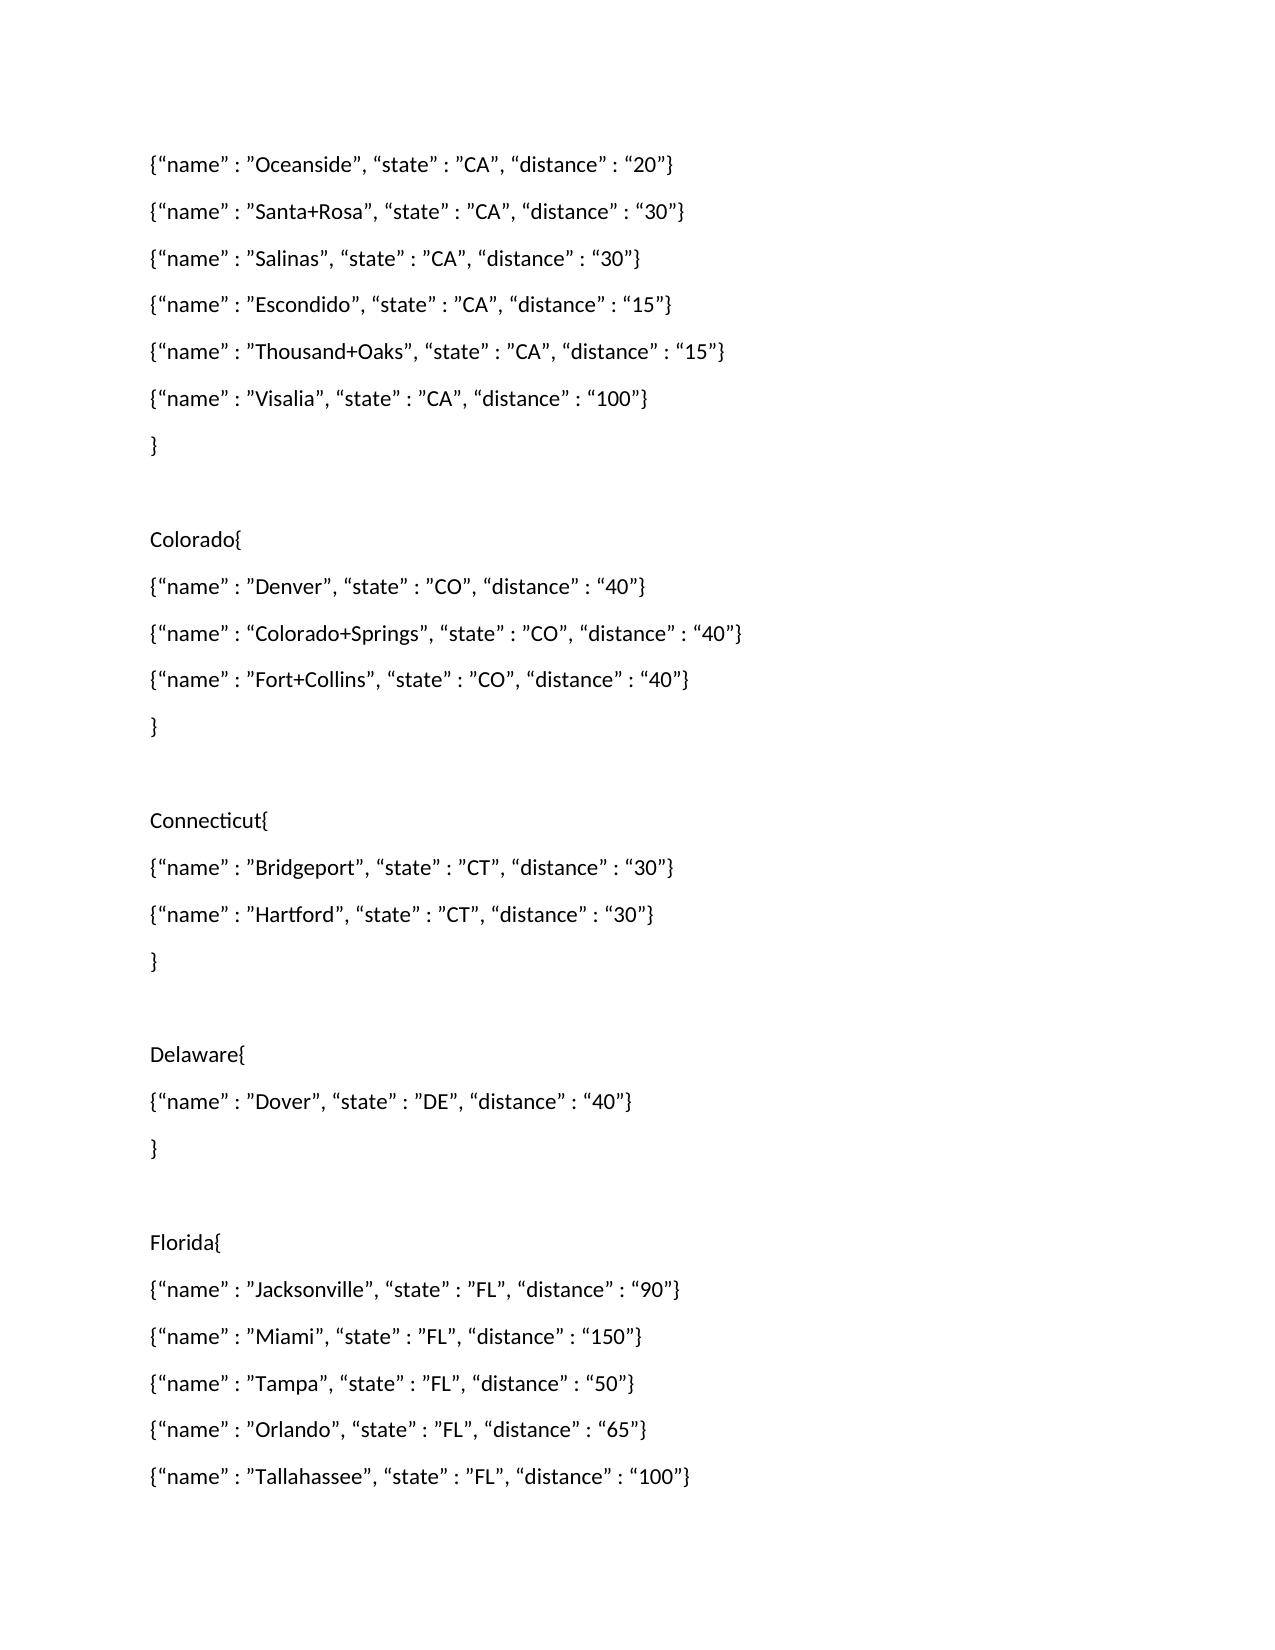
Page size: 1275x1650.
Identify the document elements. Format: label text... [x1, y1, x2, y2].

text Colorado{ [150, 525, 1125, 553]
text {“name” : ”Miami”, “state” : ”FL”, “distance” : “150”} [150, 1322, 1125, 1350]
text {“name” : ”Thousand+Oaks”, “state” : ”CA”, “distance” : “15”} [150, 337, 1125, 366]
text {“name” : ”Salinas”, “state” : ”CA”, “distance” : “30”} [150, 244, 1125, 272]
text {“name” : “Colorado+Springs”, “state” : ”CO”, “distance” : “40”} [150, 619, 1125, 647]
text {“name” : ”Orlando”, “state” : ”FL”, “distance” : “65”} [150, 1416, 1125, 1444]
text } [150, 947, 1125, 975]
text Connecticut{ [150, 806, 1125, 834]
text {“name” : ”Oceanside”, “state” : ”CA”, “distance” : “20”} [150, 150, 1125, 178]
text } [150, 431, 1125, 459]
text } [150, 712, 1125, 741]
text {“name” : ”Bridgeport”, “state” : ”CT”, “distance” : “30”} [150, 853, 1125, 881]
text } [150, 1134, 1125, 1162]
text {“name” : ”Tampa”, “state” : ”FL”, “distance” : “50”} [150, 1369, 1125, 1397]
text {“name” : ”Santa+Rosa”, “state” : ”CA”, “distance” : “30”} [150, 197, 1125, 225]
text {“name” : ”Escondido”, “state” : ”CA”, “distance” : “15”} [150, 291, 1125, 319]
text {“name” : ”Fort+Collins”, “state” : ”CO”, “distance” : “40”} [150, 666, 1125, 694]
text {“name” : ”Visalia”, “state” : ”CA”, “distance” : “100”} [150, 384, 1125, 412]
text {“name” : ”Dover”, “state” : ”DE”, “distance” : “40”} [150, 1087, 1125, 1116]
text Florida{ [150, 1228, 1125, 1256]
text {“name” : ”Denver”, “state” : ”CO”, “distance” : “40”} [150, 572, 1125, 600]
text {“name” : ”Tallahassee”, “state” : ”FL”, “distance” : “100”} [150, 1462, 1125, 1491]
text {“name” : ”Jacksonville”, “state” : ”FL”, “distance” : “90”} [150, 1275, 1125, 1303]
text Delaware{ [150, 1041, 1125, 1069]
text {“name” : ”Hartford”, “state” : ”CT”, “distance” : “30”} [150, 900, 1125, 928]
